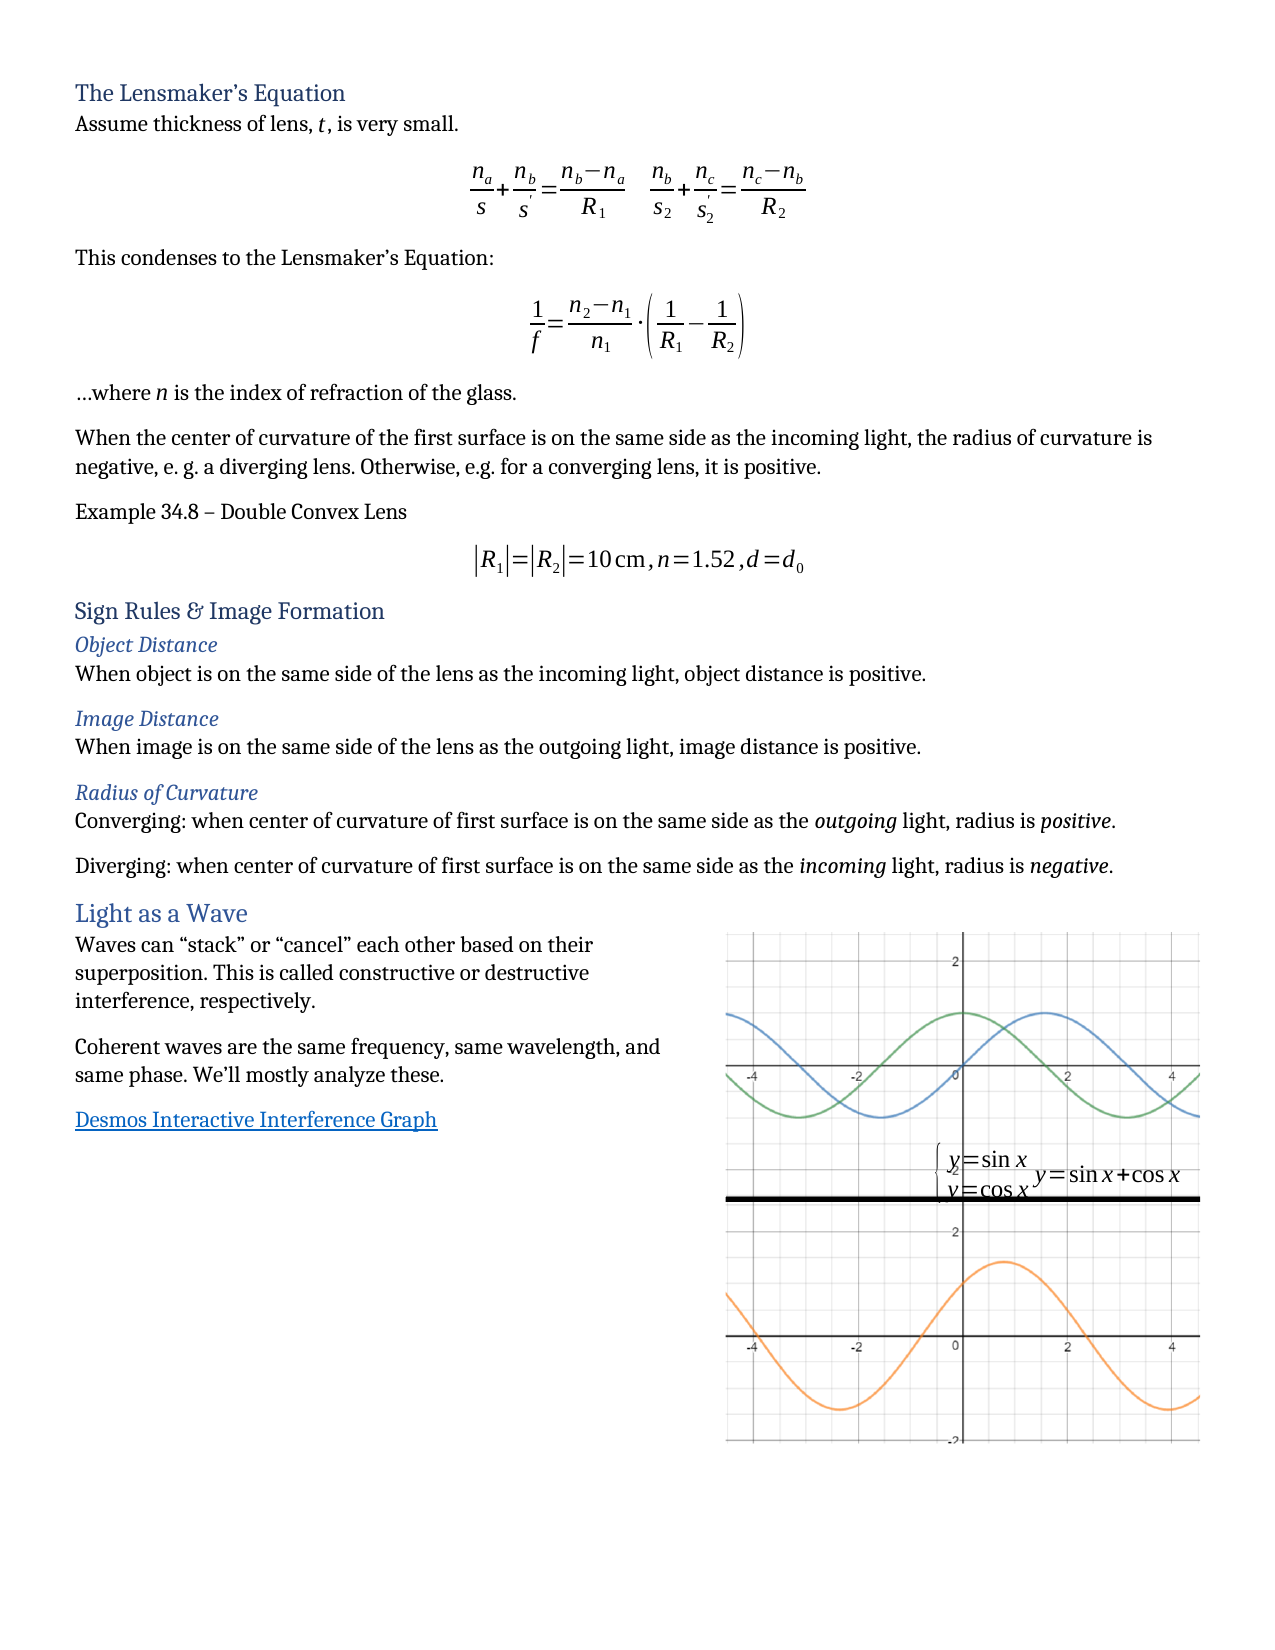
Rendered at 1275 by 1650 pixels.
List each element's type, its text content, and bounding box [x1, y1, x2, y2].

text When image is on the same side of the lens as the outgoing light, image distance is positive. [75, 734, 1200, 761]
text Assume thickness of lens, , is very small. [75, 110, 1200, 138]
text Desmos Interactive Interference Graph [75, 1107, 725, 1133]
text This condenses to the Lensmaker’s Equation: [75, 245, 1200, 272]
subtitle Radius of Curvature [75, 779, 1200, 806]
text Coherent waves are the same frequency, same wavelength, and same phase. We’ll mostly analyze these. [75, 1033, 725, 1088]
picture [725, 932, 1200, 1446]
text Converging: when center of curvature of first surface is on the same side as the outgoing light, radius is positive. [75, 808, 1200, 834]
text …where is the index of refraction of the glass. [75, 379, 1200, 406]
text When object is on the same side of the lens as the incoming light, object distance is positive. [75, 661, 1200, 687]
text When the center of curvature of the first surface is on the same side as the incoming light, the radius of curvature is negative, e. g. a diverging lens. Otherwise, e.g. for a converging lens, it is positive. [75, 425, 1200, 480]
subtitle The Lensmaker’s Equation [75, 79, 1200, 108]
text Waves can “stack” or “cancel” each other based on their superposition. This is called constructive or destructive interference, respectively. [75, 931, 1200, 1015]
subtitle Light as a Wave [75, 898, 1200, 929]
subtitle Sign Rules & Image Formation [75, 597, 1200, 626]
subtitle Object Distance [75, 632, 1200, 658]
subtitle Image Distance [75, 706, 1200, 732]
text Example 34.8 – Double Convex Lens [75, 498, 1200, 525]
text Diverging: when center of curvature of first surface is on the same side as the incoming light, radius is negative. [75, 853, 1200, 879]
